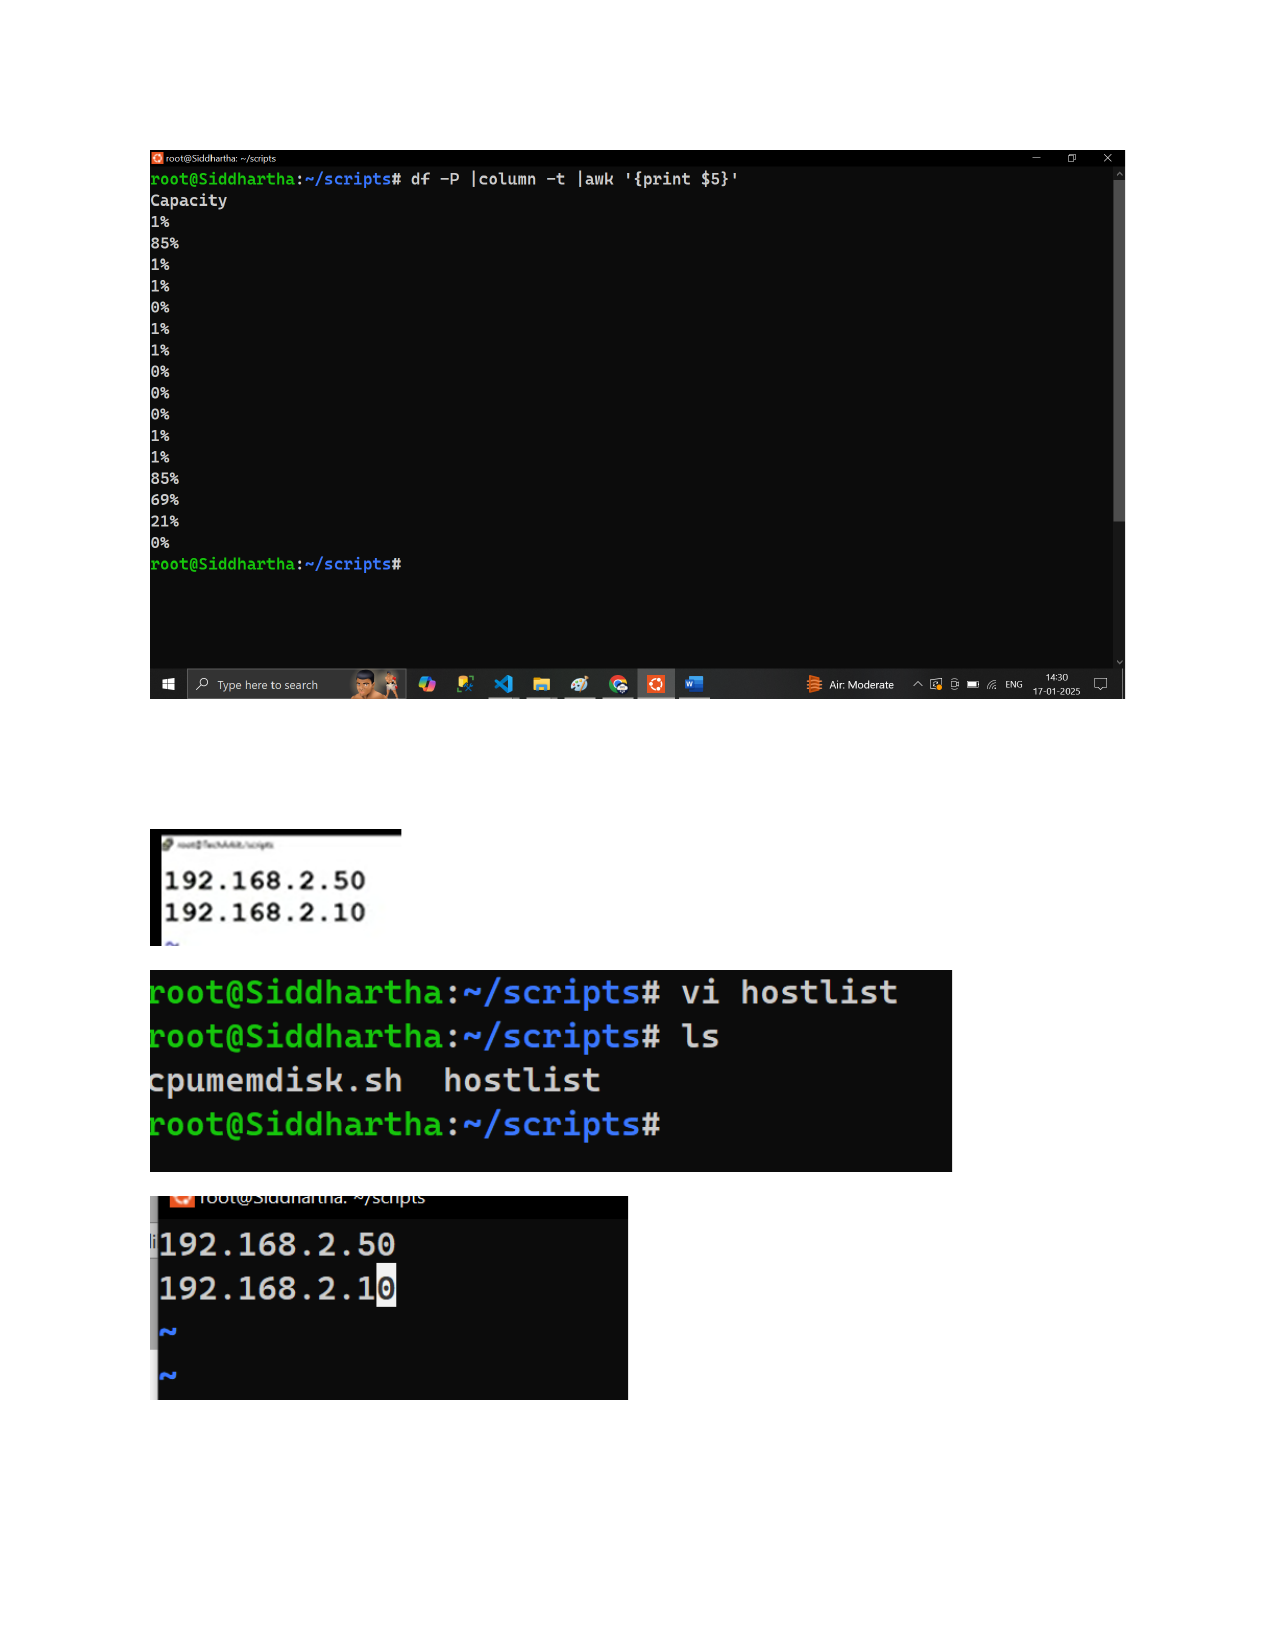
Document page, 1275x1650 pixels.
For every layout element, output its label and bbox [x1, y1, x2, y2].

picture [150, 150, 1125, 699]
picture [150, 829, 402, 946]
picture [150, 970, 953, 1172]
picture [150, 1196, 629, 1400]
